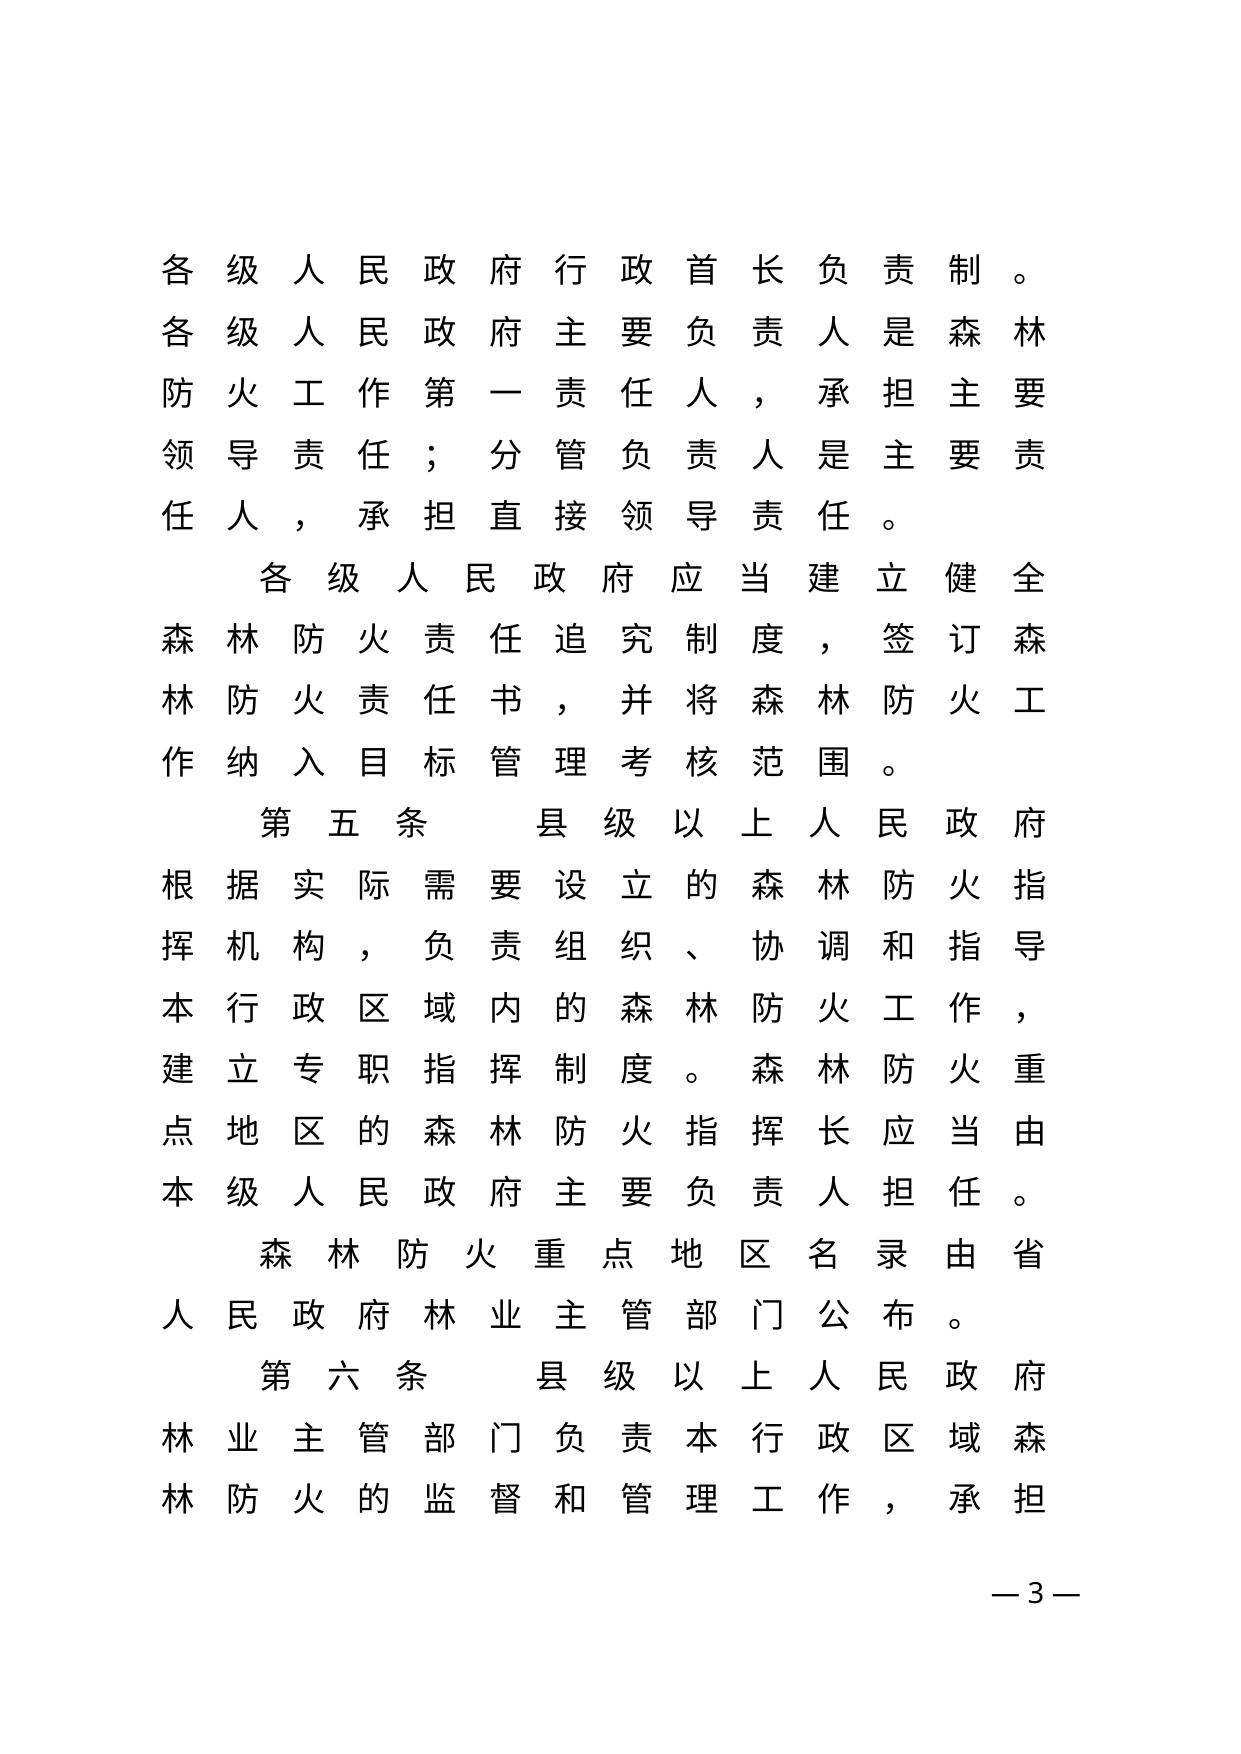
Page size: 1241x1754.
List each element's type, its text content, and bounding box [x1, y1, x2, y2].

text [161, 1344, 1079, 1528]
text 森林防火重点地区名录由省人民政府林业主管部门公布。 [161, 1221, 1079, 1344]
text 第五条 县级以上人民政府根据实际需要设立的森林防火指挥机构，负责组织、协调和指导本行政区域内的森林防火工作，建立专职指挥制度。森林防火重点地区的森林防火指挥长应当由本级人民政府主要负责人担任。 [161, 791, 1079, 1221]
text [161, 237, 1079, 545]
text 各级人民政府应当建立健全森林防火责任追究制度，签订森林防火责任书，并将森林防火工作纳入目标管理考核范围。 [161, 545, 1079, 791]
